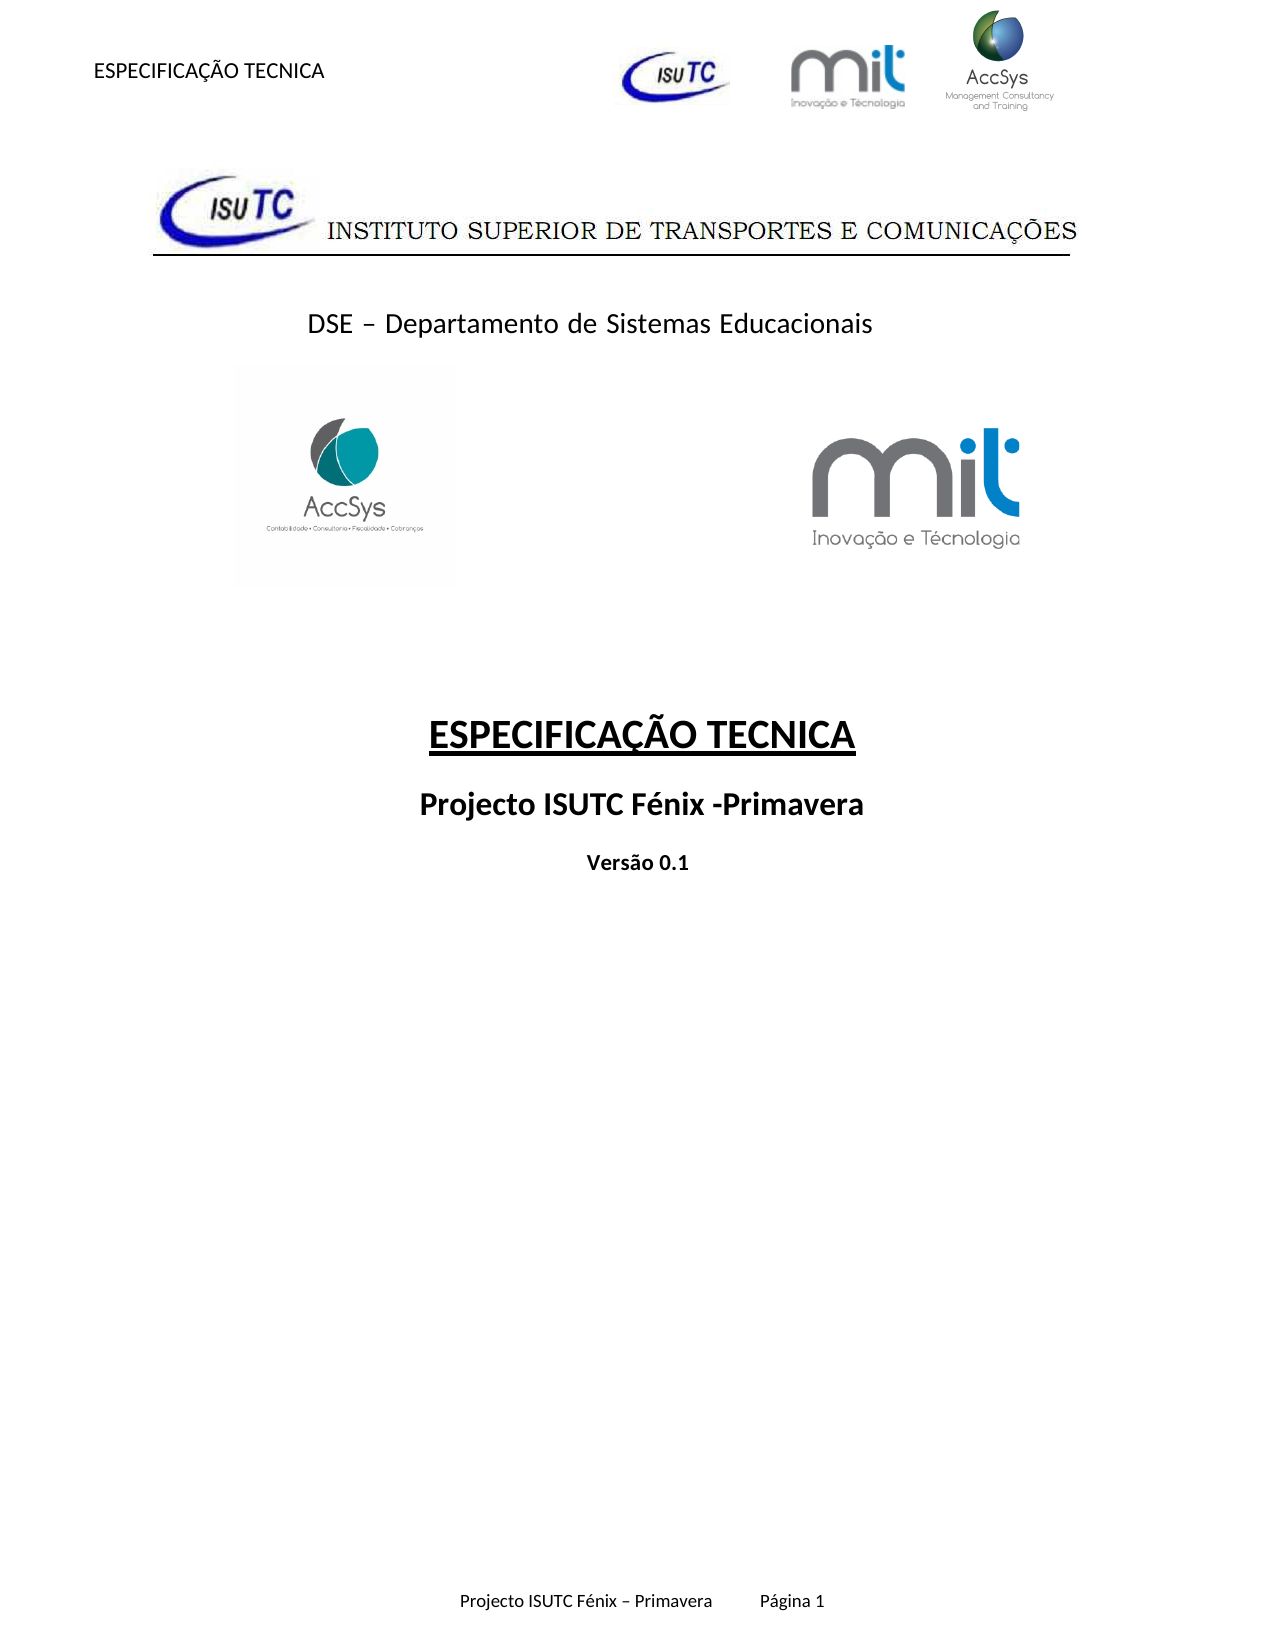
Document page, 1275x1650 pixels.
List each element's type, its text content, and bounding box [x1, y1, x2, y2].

text Versão 0.1 [94, 848, 1182, 876]
picture [934, 0, 1064, 122]
table_cell [83, 362, 661, 614]
picture [791, 45, 905, 109]
text Projecto ISUTC Fénix -Primavera [94, 795, 1191, 820]
picture [233, 363, 456, 587]
picture [611, 45, 731, 105]
picture [100, 160, 1080, 280]
table_cell [661, 362, 1097, 614]
table_header DSE – Departamento de Sistemas Educacionais [83, 150, 1097, 362]
text ESPECIFICAÇÃO TECNICA [94, 709, 1191, 756]
picture [812, 428, 1020, 549]
